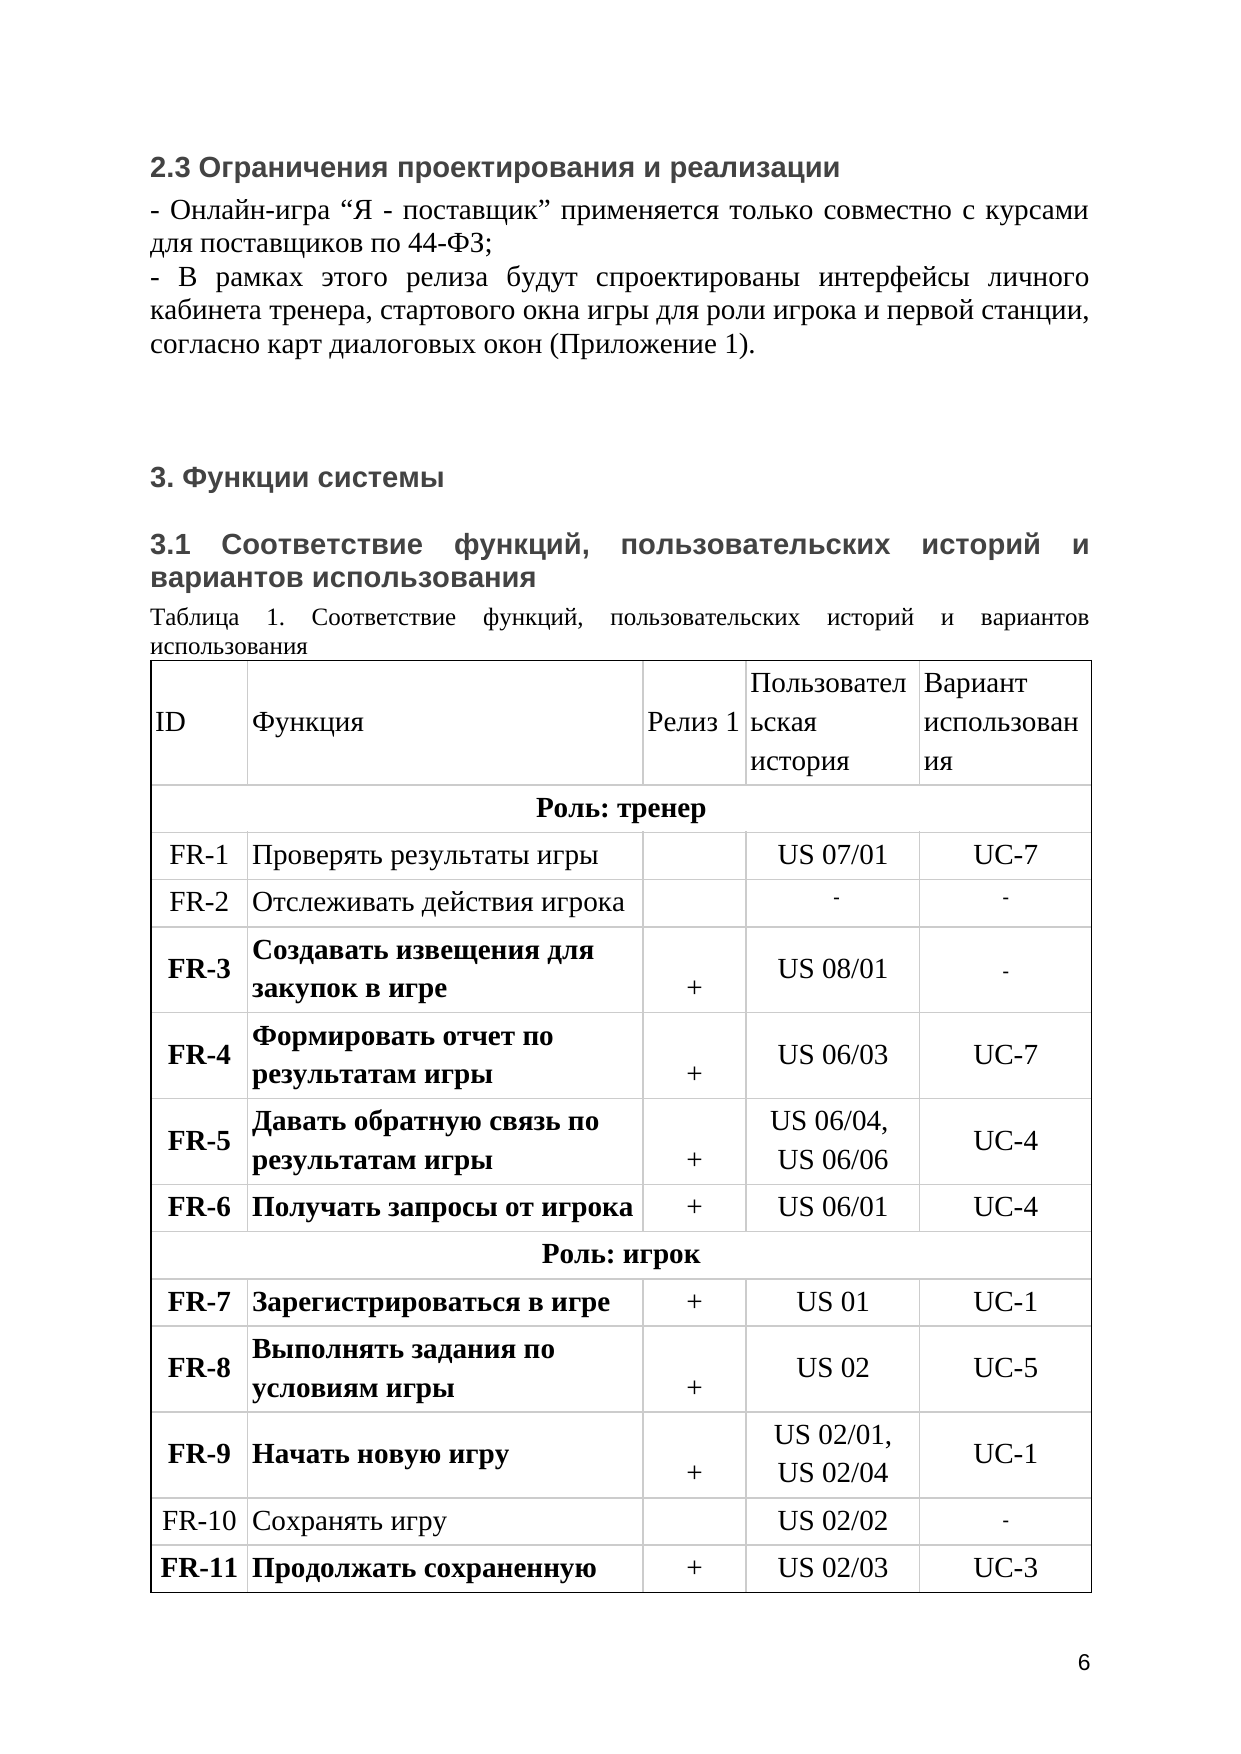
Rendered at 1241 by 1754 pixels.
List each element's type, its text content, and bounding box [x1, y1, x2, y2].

table_cell US 02/01, US 02/04 [747, 1413, 919, 1497]
table_cell Создавать извещения для закупок в игре [248, 928, 642, 1012]
table_cell Проверять результаты игры [248, 833, 642, 879]
table_cell FR-8 [152, 1327, 247, 1411]
table_cell + [644, 1546, 745, 1592]
table_cell UC-3 [920, 1546, 1091, 1592]
table_header Вариант использования [920, 661, 1091, 784]
table_cell US 08/01 [747, 928, 919, 1012]
table_cell Начать новую игру [248, 1413, 642, 1497]
table_header Функция [248, 661, 642, 784]
table_cell FR-10 [152, 1499, 247, 1544]
table_cell FR-2 [152, 880, 247, 926]
table_cell Получать запросы от игрока [248, 1185, 642, 1231]
table_cell + [644, 1013, 745, 1098]
table_cell UC-1 [920, 1413, 1091, 1497]
table_cell [644, 880, 745, 926]
table_cell + [644, 1327, 745, 1411]
table_cell - [920, 928, 1091, 1012]
table_cell UC-7 [920, 1013, 1091, 1098]
table_cell FR-9 [152, 1413, 247, 1497]
table_cell US 02 [747, 1327, 919, 1411]
table_cell US 02/02 [747, 1499, 919, 1544]
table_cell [248, 1546, 642, 1592]
table_cell FR-7 [152, 1280, 247, 1325]
table_cell + [644, 1185, 745, 1231]
text Таблица 1. Соответствие функций, пользовательских историй и вариантов использования [150, 602, 1090, 660]
table_cell US 06/04, US 06/06 [747, 1099, 919, 1183]
table_cell Сохранять игру [248, 1499, 642, 1544]
table_cell Формировать отчет по результатам игры [248, 1013, 642, 1098]
table_cell + [644, 1099, 745, 1183]
table_cell US 07/01 [747, 833, 919, 879]
table_cell + [644, 1413, 745, 1497]
table_cell FR-11 [152, 1546, 247, 1592]
table_header Релиз 1 [644, 661, 745, 784]
table_cell Давать обратную связь по результатам игры [248, 1099, 642, 1183]
text - В рамках этого релиза будут спроектированы интерфейсы личного кабинета тренера, стартового окна игры для роли игрока и первой станции, согласно карт диалоговых окон (Приложение 1). [150, 259, 1090, 359]
table_cell Отслеживать действия игрока [248, 880, 642, 926]
table_cell + [644, 928, 745, 1012]
text - Онлайн-игра “Я - поставщик” применяется только совместно с курсами для поставщиков по 44-ФЗ; [150, 192, 1090, 259]
table_cell [644, 833, 745, 879]
table_cell UC-4 [920, 1185, 1091, 1231]
table_cell Роль: игрок [152, 1232, 1091, 1278]
table_cell [644, 1499, 745, 1544]
table_cell US 06/01 [747, 1185, 919, 1231]
table_cell UC-5 [920, 1327, 1091, 1411]
table_cell [747, 880, 919, 926]
table_cell - [920, 880, 1091, 926]
table_cell FR-1 [152, 833, 247, 879]
table_cell FR-5 [152, 1099, 247, 1183]
table_cell US 02/03 [747, 1546, 919, 1592]
table_cell Роль: тренер [152, 786, 1091, 831]
table_cell US 01 [747, 1280, 919, 1325]
table_cell + [644, 1280, 745, 1325]
table_cell UC-1 [920, 1280, 1091, 1325]
subtitle 2.3 Ограничения проектирования и реализации [150, 150, 1090, 183]
table_cell FR-3 [152, 928, 247, 1012]
table_cell FR-6 [152, 1185, 247, 1231]
table_cell UC-7 [920, 833, 1091, 879]
table_cell Зарегистрироваться в игре [248, 1280, 642, 1325]
table_cell UC-4 [920, 1099, 1091, 1183]
table_cell - [920, 1499, 1091, 1544]
table_header ID [152, 661, 247, 784]
subtitle 3.1 Соответствие функций, пользовательских историй и вариантов использования [150, 527, 1090, 594]
table_cell Выполнять задания по условиям игры [248, 1327, 642, 1411]
table_header Пользовательская история [747, 661, 919, 784]
table_cell US 06/03 [747, 1013, 919, 1098]
subtitle 3. Функции системы [150, 460, 1090, 493]
table_cell FR-4 [152, 1013, 247, 1098]
